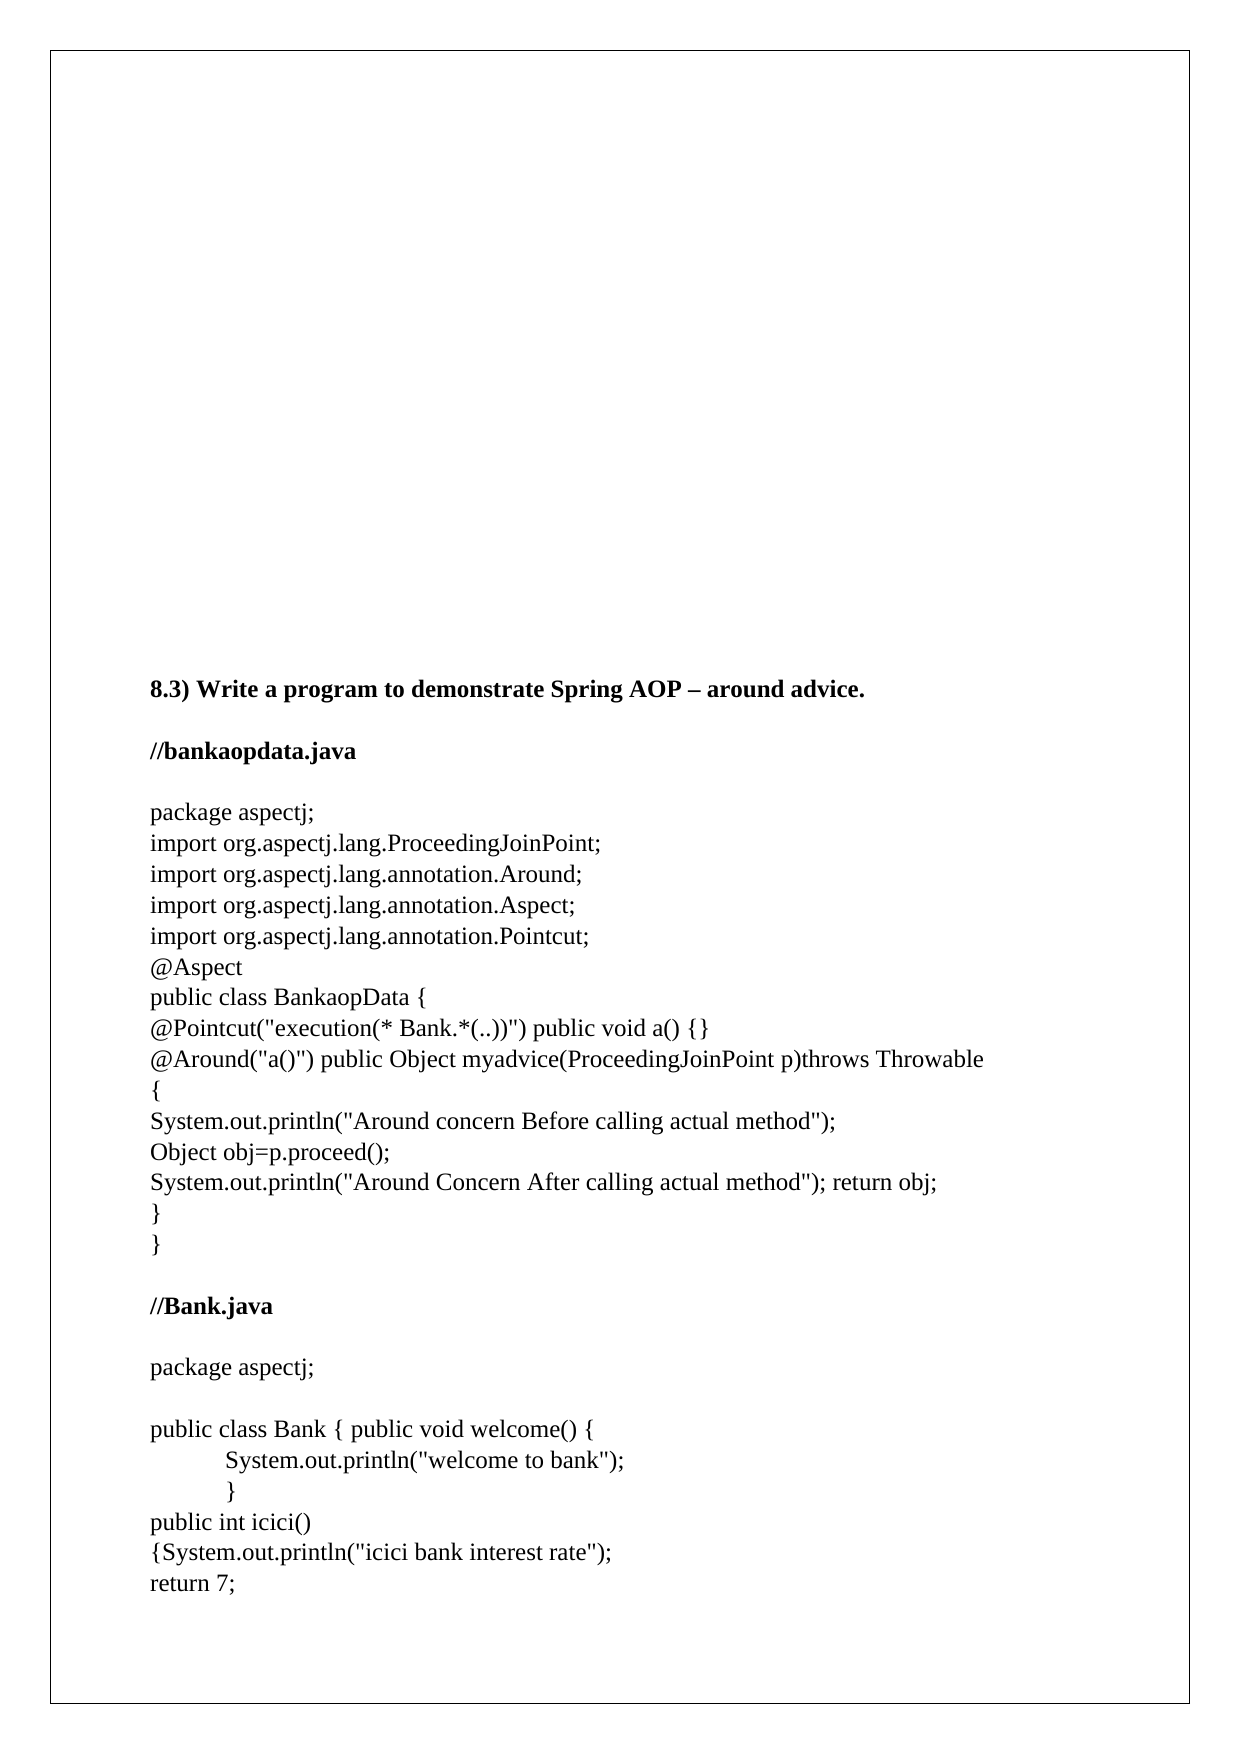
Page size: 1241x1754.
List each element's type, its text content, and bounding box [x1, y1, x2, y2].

text //Bank.java [150, 1291, 1090, 1319]
text System.out.println("welcome to bank"); [150, 1445, 1090, 1474]
text System.out.println("Around Concern After calling actual method"); return obj; [150, 1167, 1090, 1196]
text System.out.println("Around concern Before calling actual method"); [150, 1106, 1090, 1134]
text public class BankaopData { [150, 982, 1090, 1011]
text public int icici() [150, 1507, 1090, 1535]
text public class Bank { public void welcome() { [150, 1414, 1090, 1443]
text Object obj=p.proceed(); [150, 1137, 1090, 1165]
text } [150, 1229, 1090, 1258]
text //bankaopdata.java [150, 736, 1090, 764]
text import org.aspectj.lang.annotation.Aspect; [150, 890, 1090, 919]
text } [150, 1198, 1090, 1227]
text import org.aspectj.lang.annotation.Around; [150, 859, 1090, 888]
text package aspectj; [150, 1352, 1090, 1381]
text 8.3) Write a program to demonstrate Spring AOP – around advice. [150, 674, 1090, 703]
text } [150, 1476, 1090, 1504]
text @Pointcut("execution(* Bank.*(..))") public void a() {} [150, 1013, 1090, 1042]
text {System.out.println("icici bank interest rate"); [150, 1537, 1090, 1566]
text return 7; [150, 1568, 1090, 1597]
text { [150, 1075, 1090, 1104]
text @Aspect [150, 952, 1090, 980]
text @Around("a()") public Object myadvice(ProceedingJoinPoint p)throws Throwable [150, 1044, 1090, 1073]
text import org.aspectj.lang.ProceedingJoinPoint; [150, 828, 1090, 857]
text package aspectj; [150, 797, 1090, 826]
text import org.aspectj.lang.annotation.Pointcut; [150, 921, 1090, 949]
